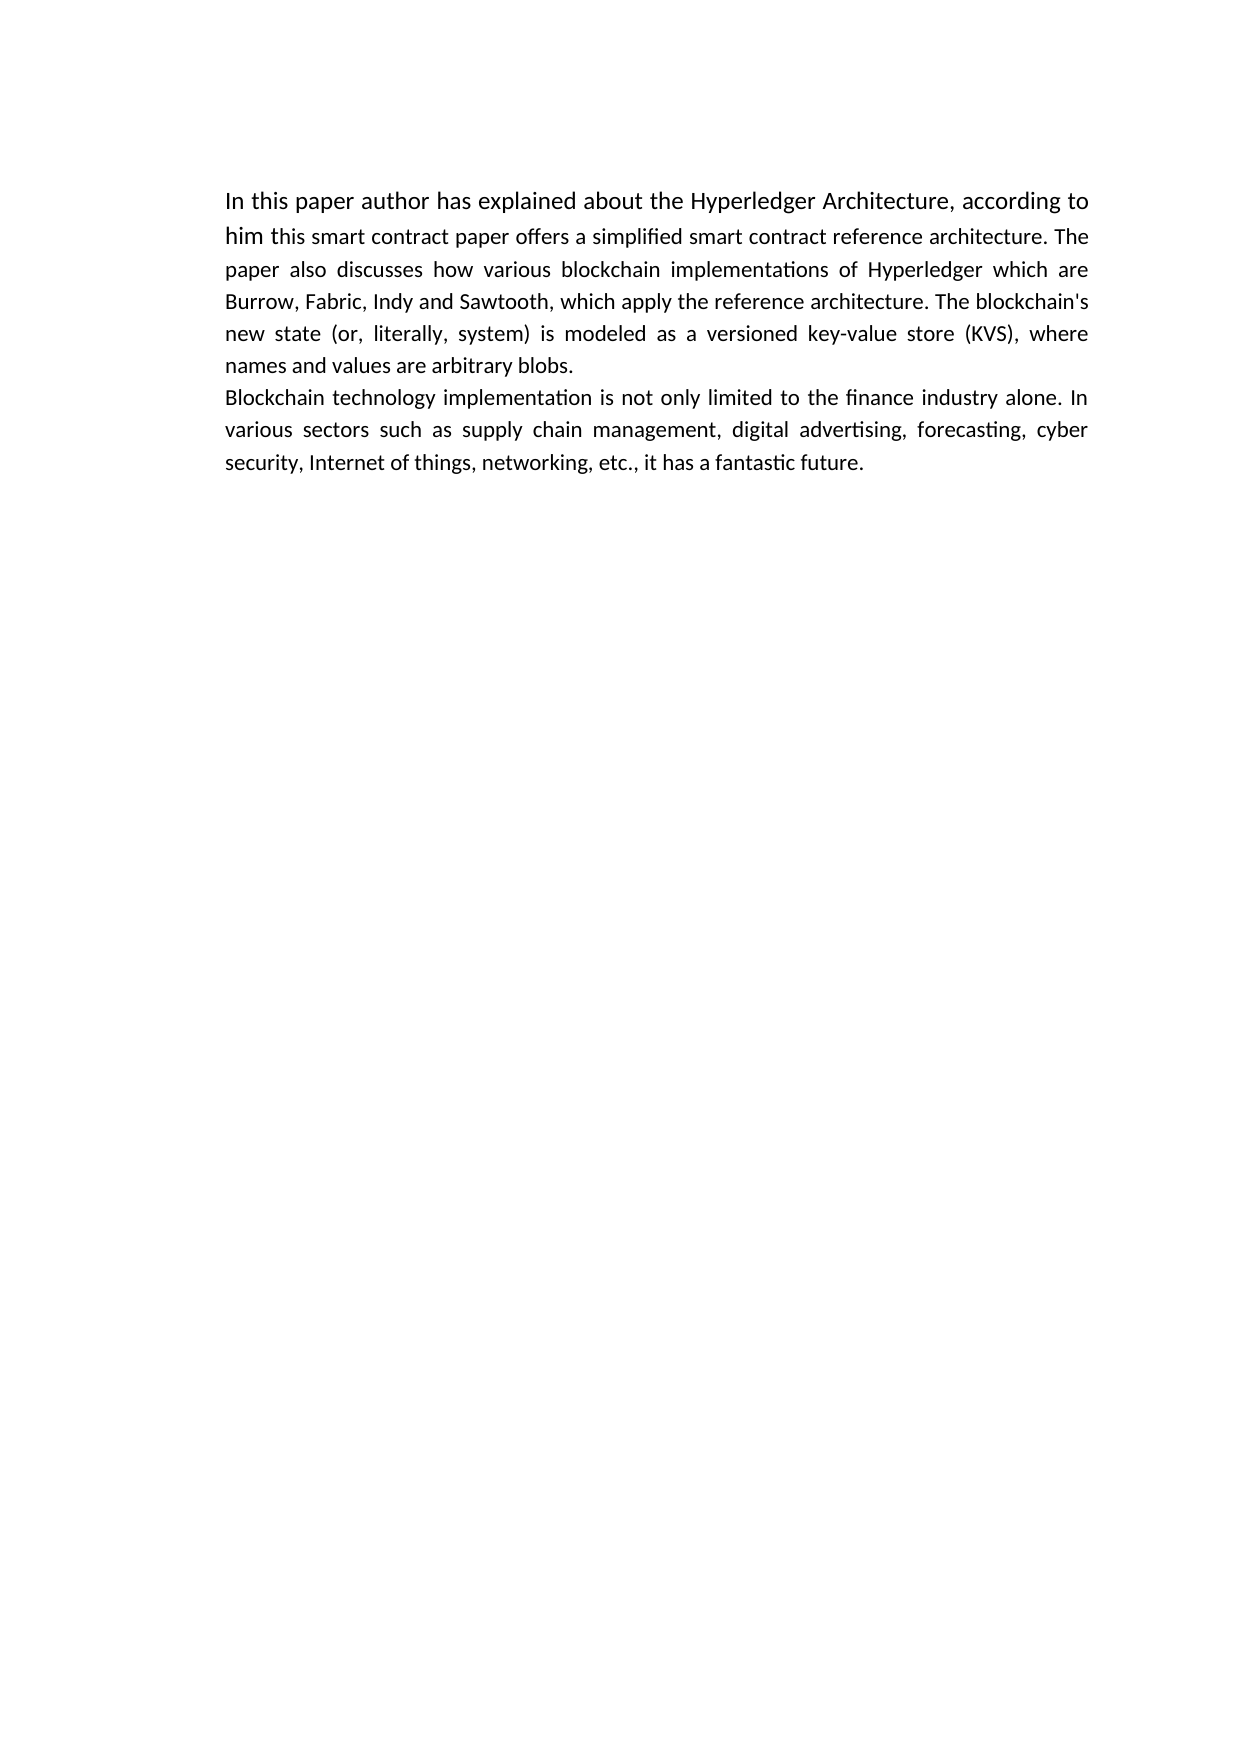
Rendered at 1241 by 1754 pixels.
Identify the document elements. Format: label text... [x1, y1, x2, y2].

text In this paper author has explained about the Hyperledger Architecture, according to him this smart contract paper offers a simplified smart contract reference architecture. The paper also discusses how various blockchain implementations of Hyperledger which are Burrow, Fabric, Indy and Sawtooth, which apply the reference architecture. The blockchain's new state (or, literally, system) is modeled as a versioned key-value store (KVS), where names and values are arbitrary blobs. [225, 185, 1090, 379]
text Blockchain technology implementation is not only limited to the finance industry alone. In various sectors such as supply chain management, digital advertising, forecasting, cyber security, Internet of things, networking, etc., it has a fantastic future. [225, 383, 1090, 476]
